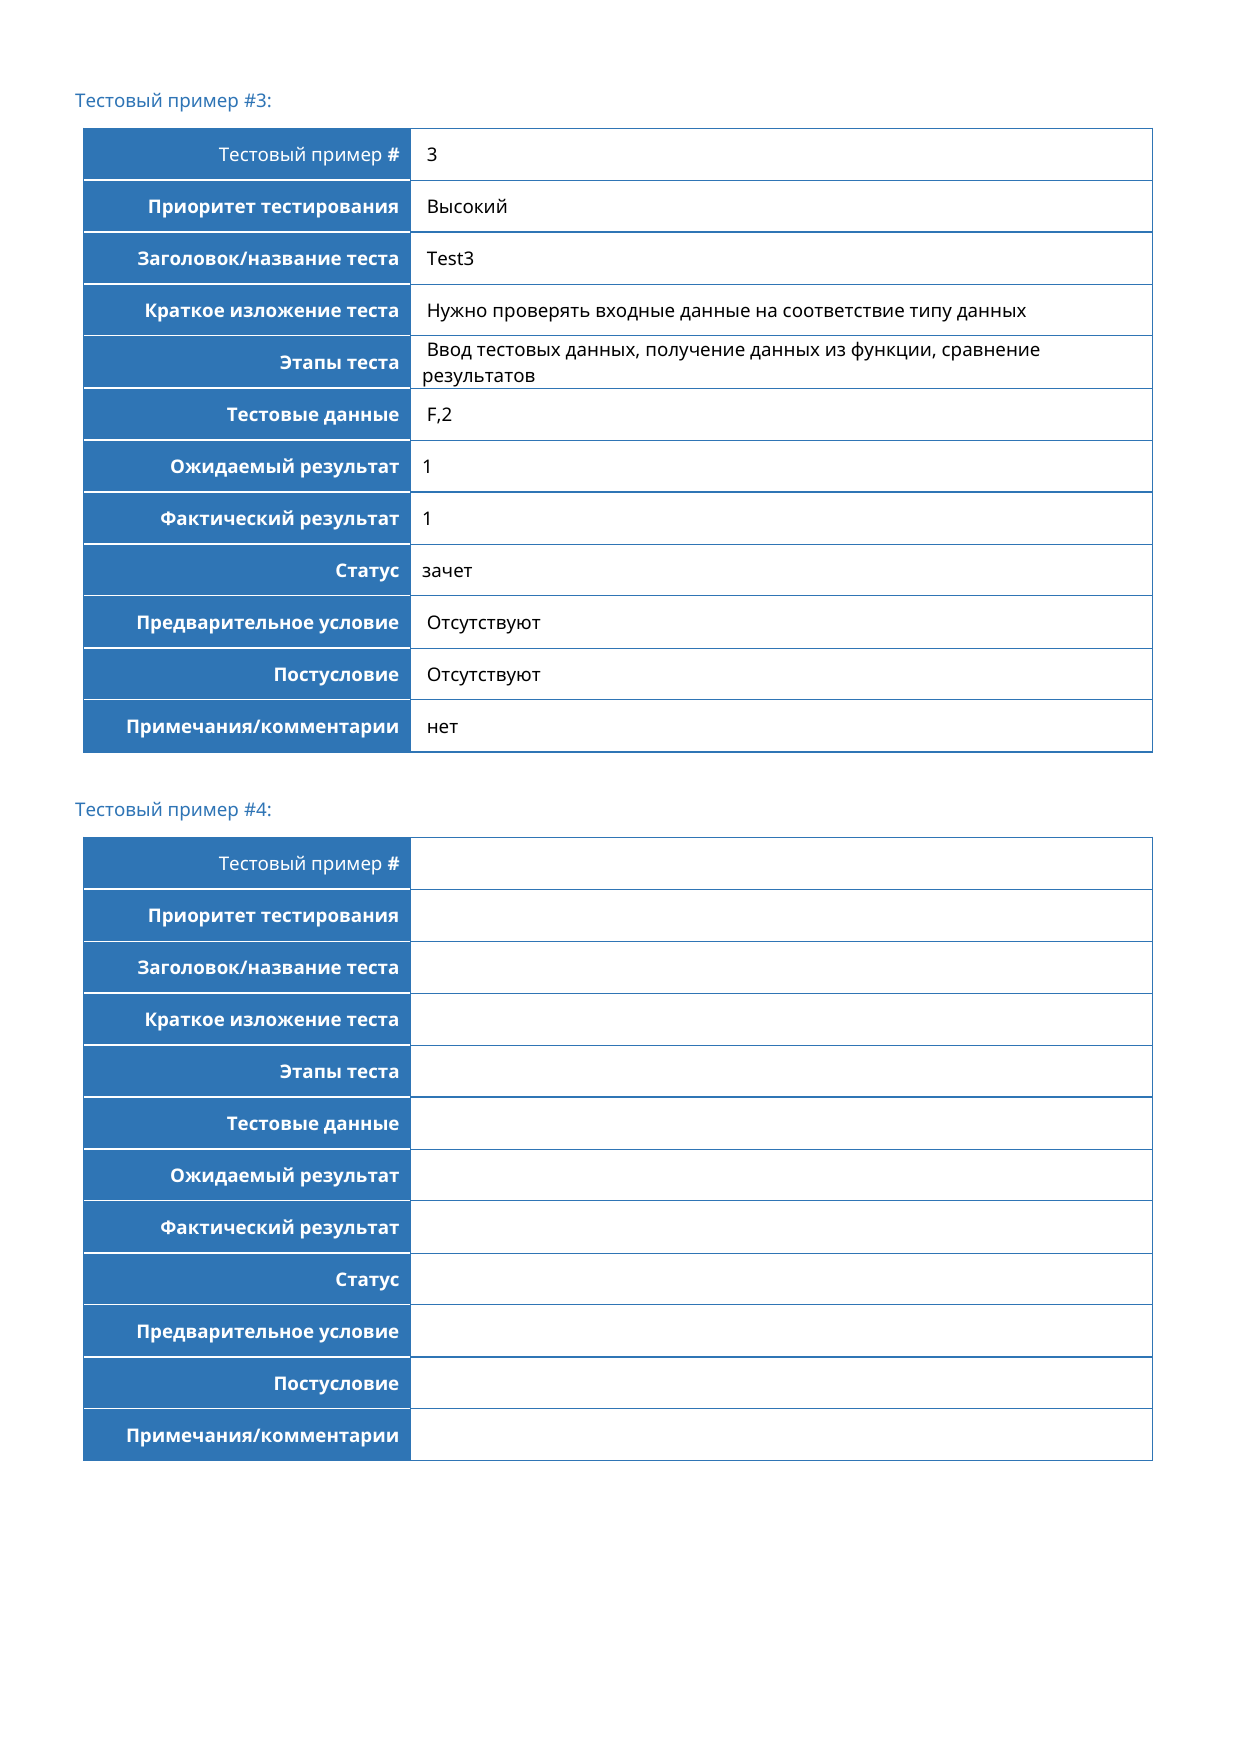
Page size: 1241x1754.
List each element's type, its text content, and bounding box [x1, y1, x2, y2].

table_cell Этапы теста [84, 336, 410, 387]
table_cell [411, 1358, 1152, 1408]
table_header Тестовый пример # [84, 838, 410, 888]
table_cell [411, 1046, 1152, 1096]
table_cell [411, 890, 1152, 941]
table_cell Тестовые данные [84, 389, 410, 439]
table_cell Краткое изложение теста [84, 994, 410, 1044]
table_cell Этапы теста [84, 1046, 410, 1096]
table_cell Статус [84, 1254, 410, 1304]
subtitle Тестовый пример #3: [75, 87, 1165, 113]
table_cell [411, 1201, 1152, 1252]
table_cell [411, 1305, 1152, 1356]
table_cell [411, 994, 1152, 1044]
table_cell Отсутствуют [411, 596, 1152, 647]
table_header 3 [411, 129, 1152, 179]
table_header Тестовый пример # [84, 129, 410, 179]
table_cell [411, 1254, 1152, 1304]
table_cell 1 [411, 493, 1152, 543]
table_cell Фактический результат [84, 1201, 410, 1252]
table_cell Статус [84, 545, 410, 595]
table_header [411, 838, 1152, 888]
table_cell Приоритет тестирования [84, 181, 410, 231]
table_cell [411, 942, 1152, 992]
table_cell Примечания/комментарии [84, 1409, 410, 1460]
table_cell [411, 1098, 1152, 1148]
table_cell Краткое изложение теста [84, 285, 410, 335]
table_cell Тестовые данные [84, 1098, 410, 1148]
table_cell Постусловие [84, 1358, 410, 1408]
table_cell Постусловие [84, 649, 410, 699]
table_cell Отсутствуют [411, 649, 1152, 699]
table_cell Ожидаемый результат [84, 441, 410, 491]
table_cell Предварительное условие [84, 1305, 410, 1356]
table_cell 1 [411, 441, 1152, 491]
table_cell Заголовок/название теста [84, 233, 410, 283]
table_cell F,2 [411, 389, 1152, 439]
table_cell нет [411, 700, 1152, 751]
subtitle Тестовый пример #4: [75, 797, 1165, 822]
table_cell [411, 1409, 1152, 1460]
table_cell зачет [411, 545, 1152, 595]
table_cell Фактический результат [84, 493, 410, 543]
table_cell Ввод тестовых данных, получение данных из функции, сравнение результатов [411, 336, 1152, 387]
table_cell Test3 [411, 233, 1152, 283]
table_cell Высокий [411, 181, 1152, 231]
table_cell [411, 1150, 1152, 1200]
table_cell Примечания/комментарии [84, 700, 410, 751]
table_cell Нужно проверять входные данные на соответствие типу данных [411, 285, 1152, 335]
table_cell Ожидаемый результат [84, 1150, 410, 1200]
table_cell Предварительное условие [84, 596, 410, 647]
table_cell Приоритет тестирования [84, 890, 410, 941]
table_cell Заголовок/название теста [84, 942, 410, 992]
